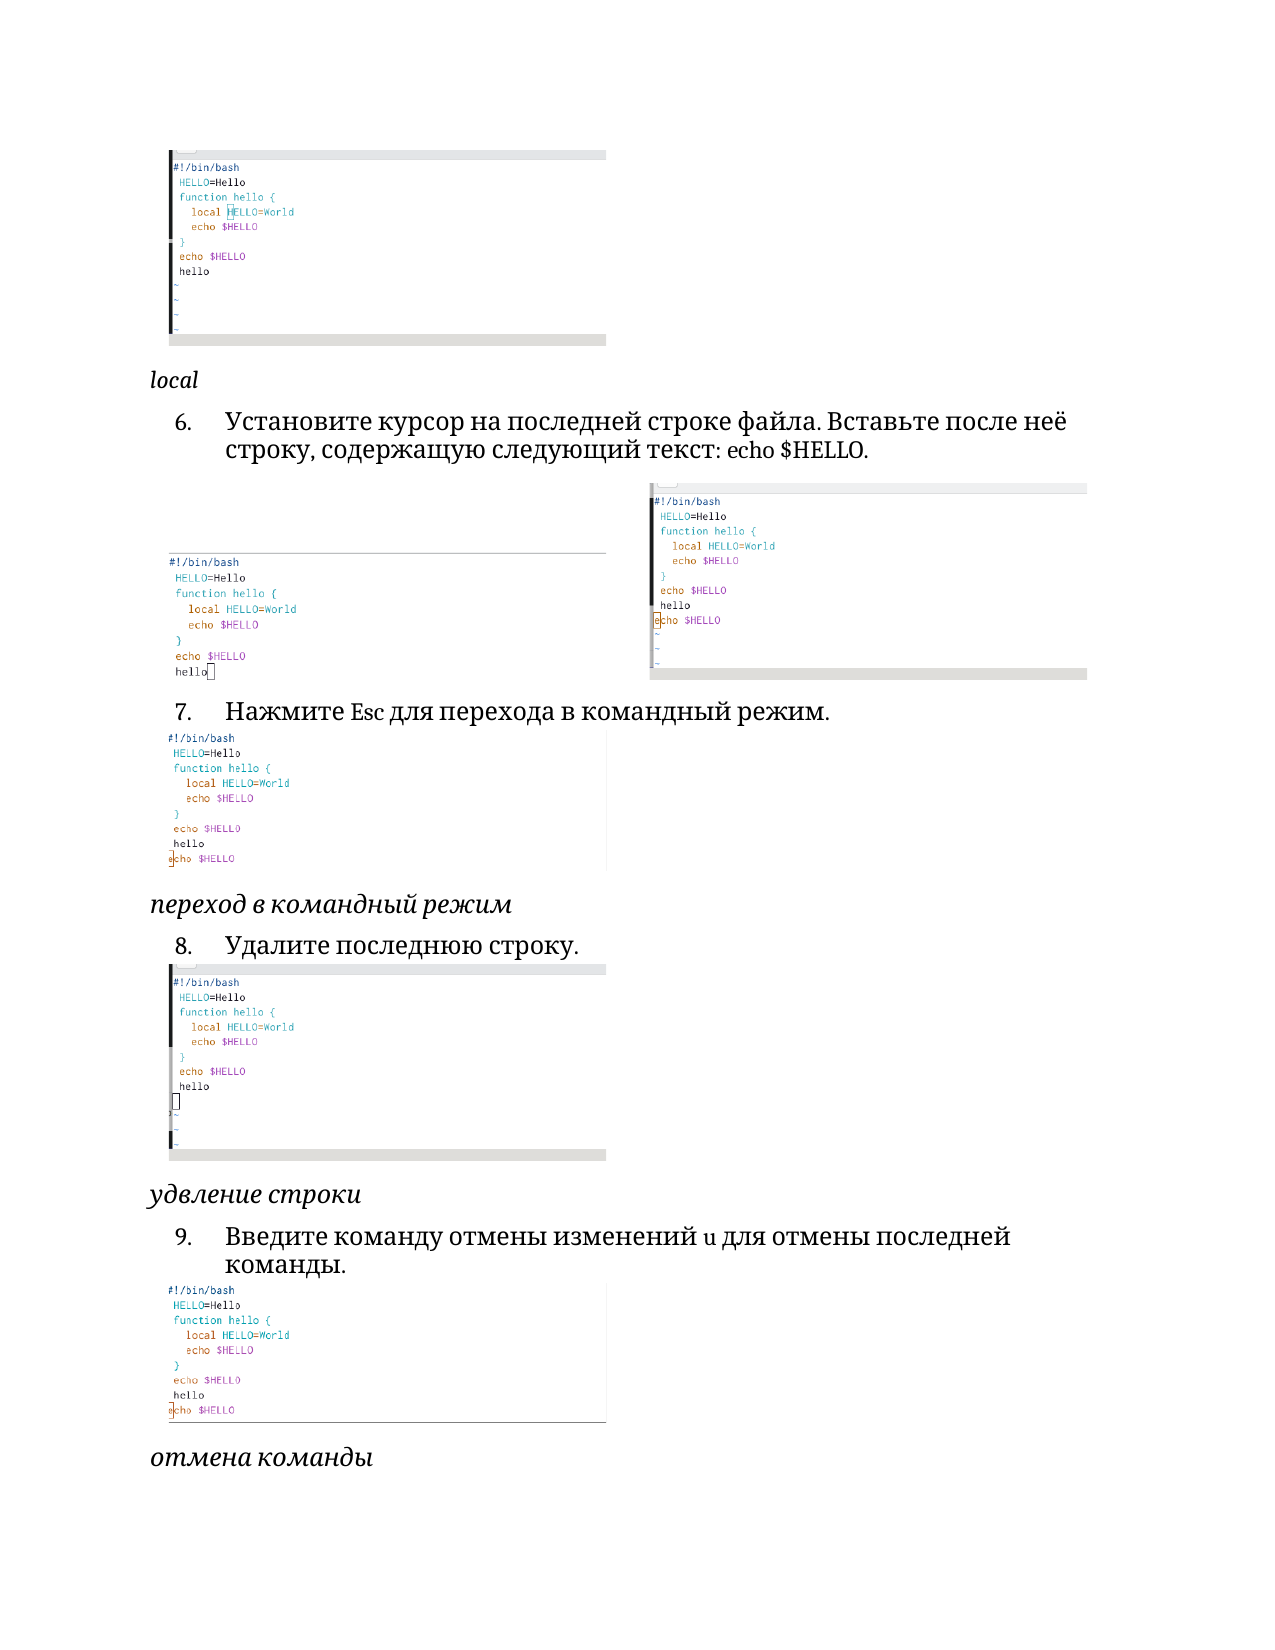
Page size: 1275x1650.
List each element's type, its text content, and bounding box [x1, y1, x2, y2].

picture [168, 730, 607, 871]
picture [168, 552, 607, 680]
picture [168, 150, 607, 346]
text переход в командный режим [150, 891, 1125, 920]
picture [168, 1283, 607, 1423]
list Удалите последнюю строку. [175, 932, 1125, 961]
text удвление строки [150, 1181, 1125, 1210]
picture [649, 483, 1088, 680]
list Нажмите Esc для перехода в командный режим. [175, 698, 1125, 727]
list Установите курсор на последней строке файла. Вставьте после неё строку, содержащую следующий текст: echo $HELLO. [175, 408, 1125, 465]
text отмена команды [150, 1444, 1125, 1472]
picture [168, 964, 607, 1161]
list Введите команду отмены изменений u для отмены последней команды. [175, 1222, 1125, 1280]
text local [150, 366, 1125, 395]
